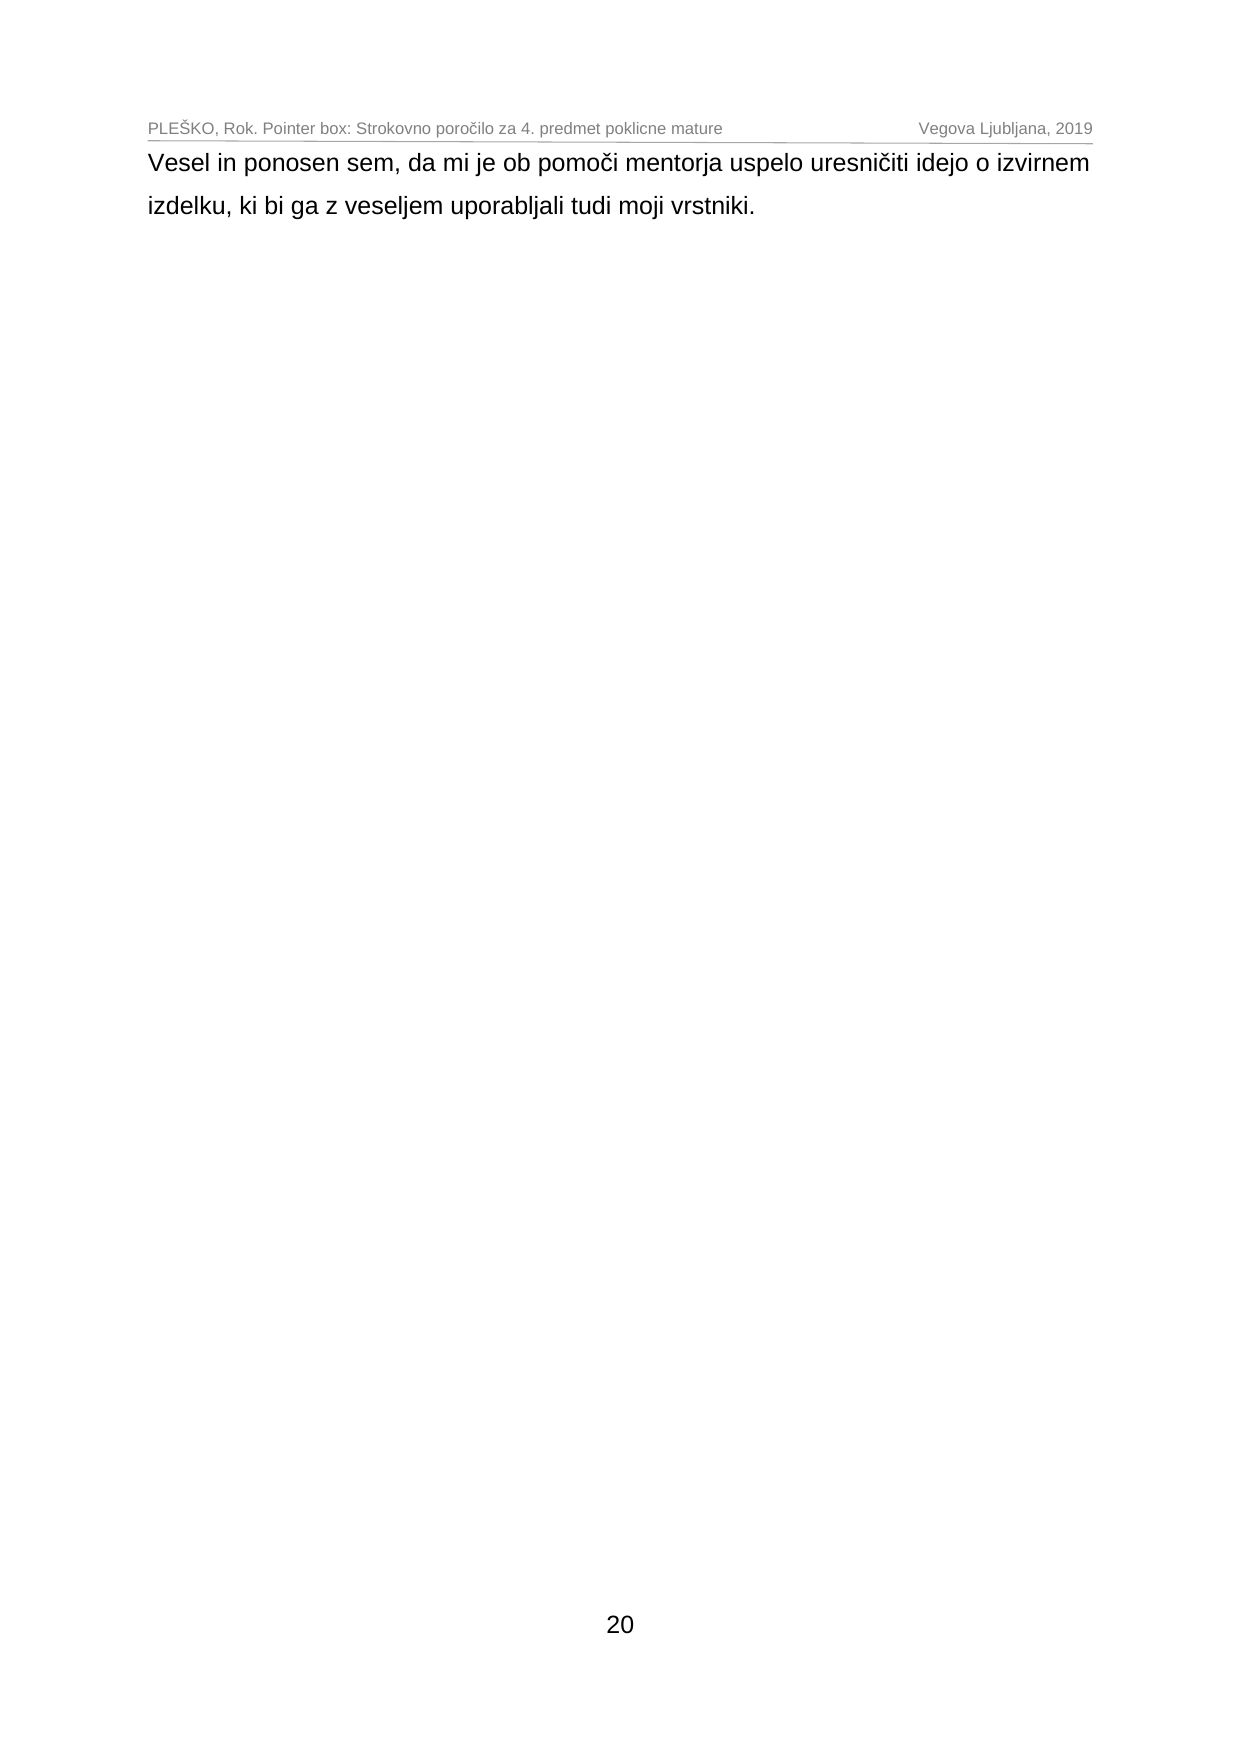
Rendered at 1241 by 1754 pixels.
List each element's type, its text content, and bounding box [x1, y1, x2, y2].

text Vesel in ponosen sem, da mi je ob pomoči mentorja uspelo uresničiti idejo o izvirnem izdelku, ki bi ga z veseljem uporabljali tudi moji vrstniki. [148, 148, 1093, 219]
